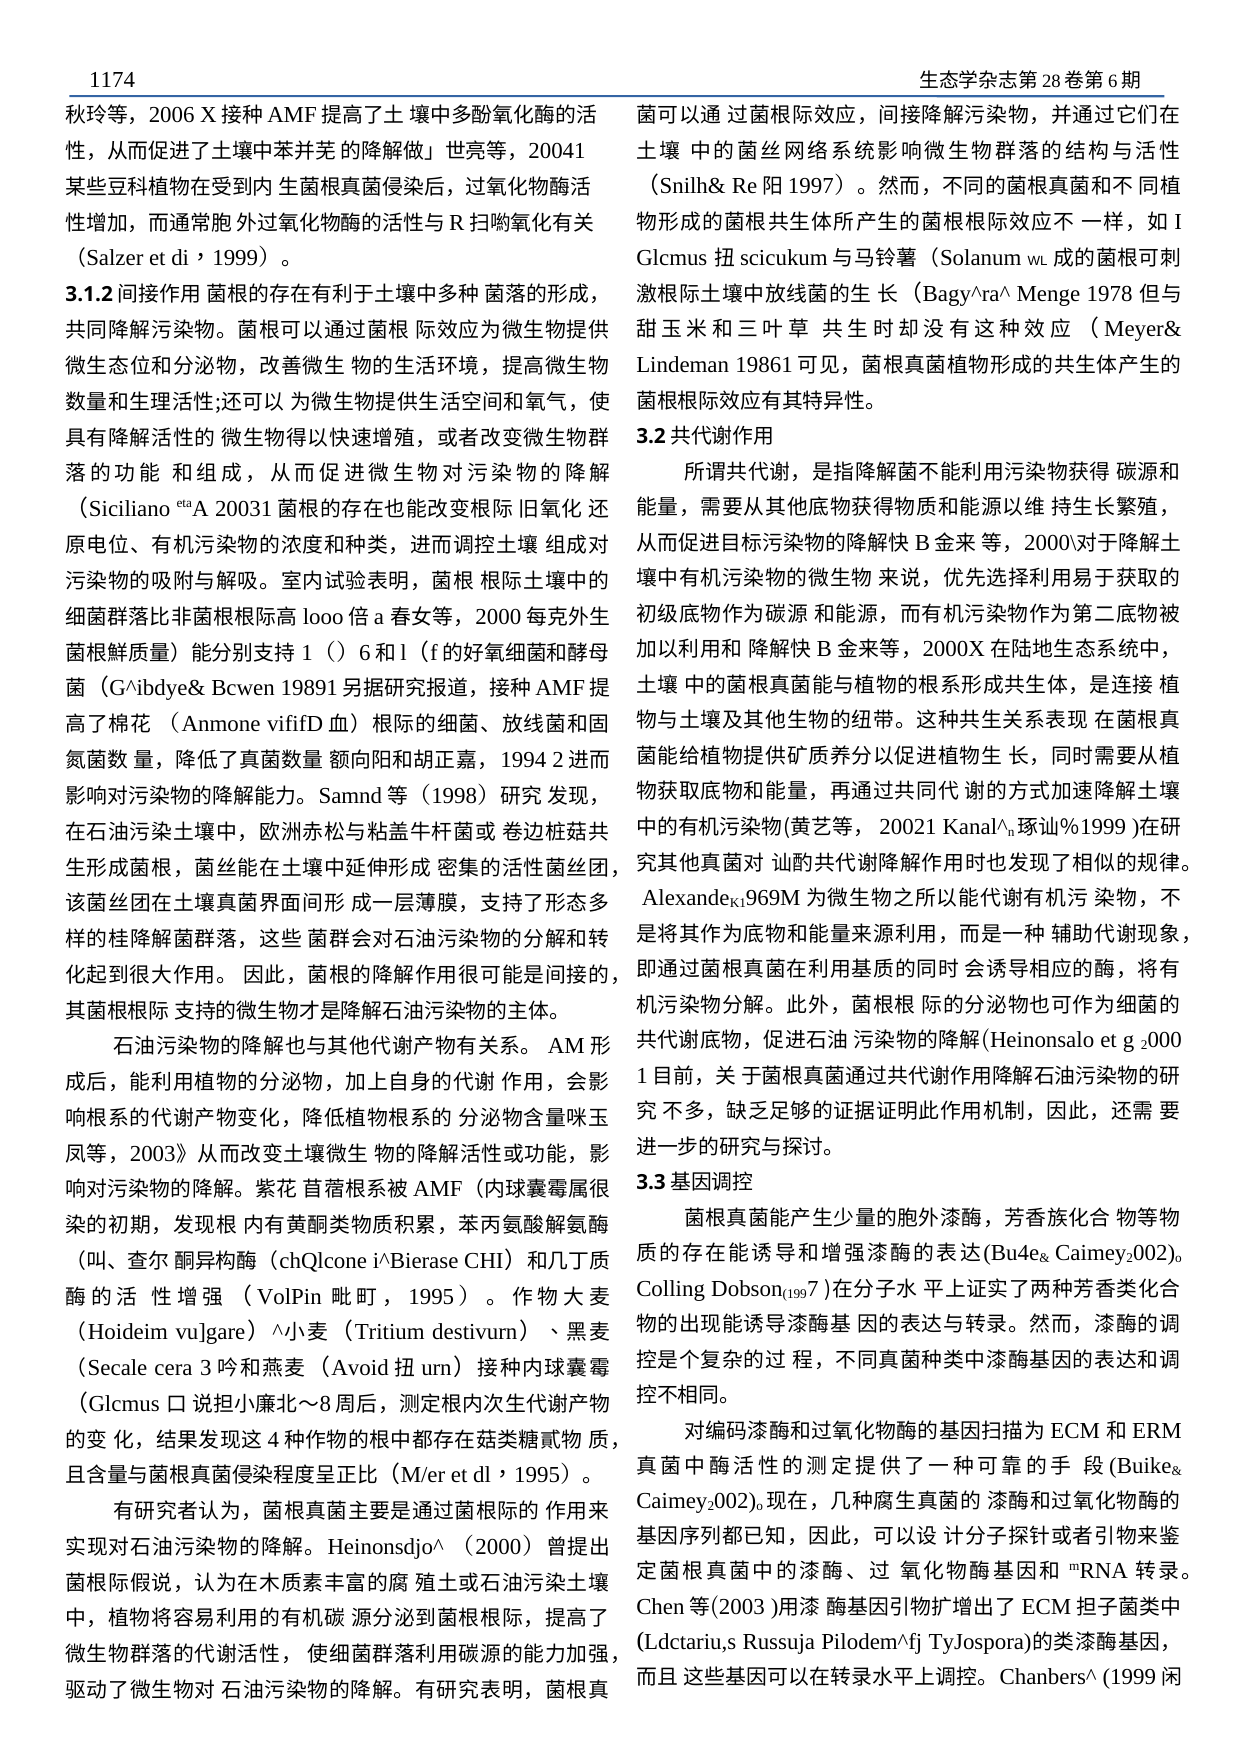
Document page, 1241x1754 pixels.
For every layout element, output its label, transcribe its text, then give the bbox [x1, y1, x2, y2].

text 3.2共代谢作用 [636, 415, 1182, 451]
text 3.3基因调控 [636, 1161, 1182, 1197]
text 有研究者认为，菌根真菌主要是通过菌根际的 作用来实现对石油污染物的降解。Heinonsdjo^ （2000）曾提出菌根际假说，认为在木质素丰富的腐 殖土或石油污染土壤中，植物将容易利用的有机碳 源分泌到菌根根际，提高了微生物群落的代谢活性， 使细菌群落利用碳源的能力加强，驱动了微生物对 石油污染物的降解。有研究表明，菌根真菌可以通 过菌根际效应，间接降解污染物，并通过它们在土壤 中的菌丝网络系统影响微生物群落的结构与活性 （Snilh& Re阳1997）。然而，不同的菌根真菌和不 同植物形成的菌根共生体所产生的菌根根际效应不 一样，如I Glcmus 扭scicukum与马铃薯（Solanum wl 成的菌根可刺激根际土壤中放线菌的生 长（Bagy^ra^ Menge 1978 但与甜玉米和三叶草 共生时却没有这种效应（Meyer& Lindeman 19861可见，菌根真菌植物形成的共生体产生的 菌根根际效应有其特异性。 [65, 1490, 611, 1704]
text 3.1.2间接作用 菌根的存在有利于土壤中多种 菌落的形成，共同降解污染物。菌根可以通过菌根 际效应为微生物提供微生态位和分泌物，改善微生 物的生活环境，提高微生物数量和生理活性;还可以 为微生物提供生活空间和氧气，使具有降解活性的 微生物得以快速增殖，或者改变微生物群落的功能 和组成，从而促进微生物对污染物的降解（Siciliano etaA 20031菌根的存在也能改变根际 旧氧化 还原电位、有机污染物的浓度和种类，进而调控土壤 组成对污染物的吸附与解吸。室内试验表明，菌根 根际土壤中的细菌群落比非菌根根际高looo倍a 春女等，2000每克外生菌根鮮质量）能分别支持 1（）6和l（f的好氧细菌和酵母菌（G^ibdye& Bcwen 19891另据研究报道，接种AMF提高了棉花 （Anmone vififD血）根际的细菌、放线菌和固氮菌数 量，降低了真菌数量 额向阳和胡正嘉，1994 2进而 影响对污染物的降解能力。Samnd等（1998）研究 发现，在石油污染土壤中，欧洲赤松与粘盖牛杆菌或 卷边桩菇共生形成菌根，菌丝能在土壤中延伸形成 密集的活性菌丝团，该菌丝团在土壤真菌界面间形 成一层薄膜，支持了形态多样的桂降解菌群落，这些 菌群会对石油污染物的分解和转化起到很大作用。 因此，菌根的降解作用很可能是间接的，其菌根根际 支持的微生物才是降解石油污染物的主体。 [65, 273, 611, 1025]
text 菌根真菌能产生少量的胞外漆酶，芳香族化合 物等物质的存在能诱导和增强漆酶的表达(Bu4e& Caimey2002)o Colling Dobson(1997 )在分子水 平上证实了两种芳香类化合物的出现能诱导漆酶基 因的表达与转录。然而，漆酶的调控是个复杂的过 程，不同真菌种类中漆酶基因的表达和调控不相同。 [636, 1197, 1182, 1410]
text 所谓共代谢，是指降解菌不能利用污染物获得 碳源和能量，需要从其他底物获得物质和能源以维 持生长繁殖，从而促进目标污染物的降解快B金来 等，2000\对于降解土壤中有机污染物的微生物 来说，优先选择利用易于获取的初级底物作为碳源 和能源，而有机污染物作为第二底物被加以利用和 降解快B金来等，2000X在陆地生态系统中，土壤 中的菌根真菌能与植物的根系形成共生体，是连接 植物与土壤及其他生物的纽带。这种共生关系表现 在菌根真菌能给植物提供矿质养分以促进植物生 长，同时需要从植物获取底物和能量，再通过共同代 谢的方式加速降解土壤中的有机污染物(黄艺等， 20021 Kanal^n琢讪％1999 )在研究其他真菌对 讪酌共代谢降解作用时也发现了相似的规律。 AlexandeK1969M为微生物之所以能代谢有机污 染物，不是将其作为底物和能量来源利用，而是一种 辅助代谢现象，即通过菌根真菌在利用基质的同时 会诱导相应的酶，将有机污染物分解。此外，菌根根 际的分泌物也可作为细菌的共代谢底物，促进石油 污染物的降解(Heinonsalo et g 2000 1目前，关 于菌根真菌通过共代谢作用降解石油污染物的研究 不多，缺乏足够的证据证明此作用机制，因此，还需 要进一步的研究与探讨。 [636, 451, 1182, 1161]
text 石油污染物的降解也与其他代谢产物有关系。 AM形成后，能利用植物的分泌物，加上自身的代谢 作用，会影响根系的代谢产物变化，降低植物根系的 分泌物含量咪玉凤等，2003》从而改变土壤微生 物的降解活性或功能，影响对污染物的降解。紫花 苜蓿根系被AMF（内球囊霉属很染的初期，发现根 内有黄酮类物质积累，苯丙氨酸解氨酶（叫、查尔 酮异构酶（chQlcone i^Bierase CHI）和几丁质酶的活 性增强（VolPin毗町，1995）。作物大麦（Hoideim vu]gare）^小麦（Tritium destivurn）、黑麦（Secale cera 3吟和燕麦（Avoid扭urn）接种内球囊霉（Glcmus 口 说担小廉北〜8周后，测定根内次生代谢产物的变 化，结果发现这4种作物的根中都存在菇类糖貳物 质，且含量与菌根真菌侵染程度呈正比（M/er et dl，1995）。 [65, 1025, 611, 1490]
text 有研究者认为，菌根真菌主要是通过菌根际的 作用来实现对石油污染物的降解。Heinonsdjo^ （2000）曾提出菌根际假说，认为在木质素丰富的腐 殖土或石油污染土壤中，植物将容易利用的有机碳 源分泌到菌根根际，提高了微生物群落的代谢活性， 使细菌群落利用碳源的能力加强，驱动了微生物对 石油污染物的降解。有研究表明，菌根真菌可以通 过菌根际效应，间接降解污染物，并通过它们在土壤 中的菌丝网络系统影响微生物群落的结构与活性 （Snilh& Re阳1997）。然而，不同的菌根真菌和不 同植物形成的菌根共生体所产生的菌根根际效应不 一样，如I Glcmus 扭scicukum与马铃薯（Solanum wl 成的菌根可刺激根际土壤中放线菌的生 长（Bagy^ra^ Menge 1978 但与甜玉米和三叶草 共生时却没有这种效应（Meyer& Lindeman 19861可见，菌根真菌植物形成的共生体产生的 菌根根际效应有其特异性。 [636, 94, 1182, 415]
